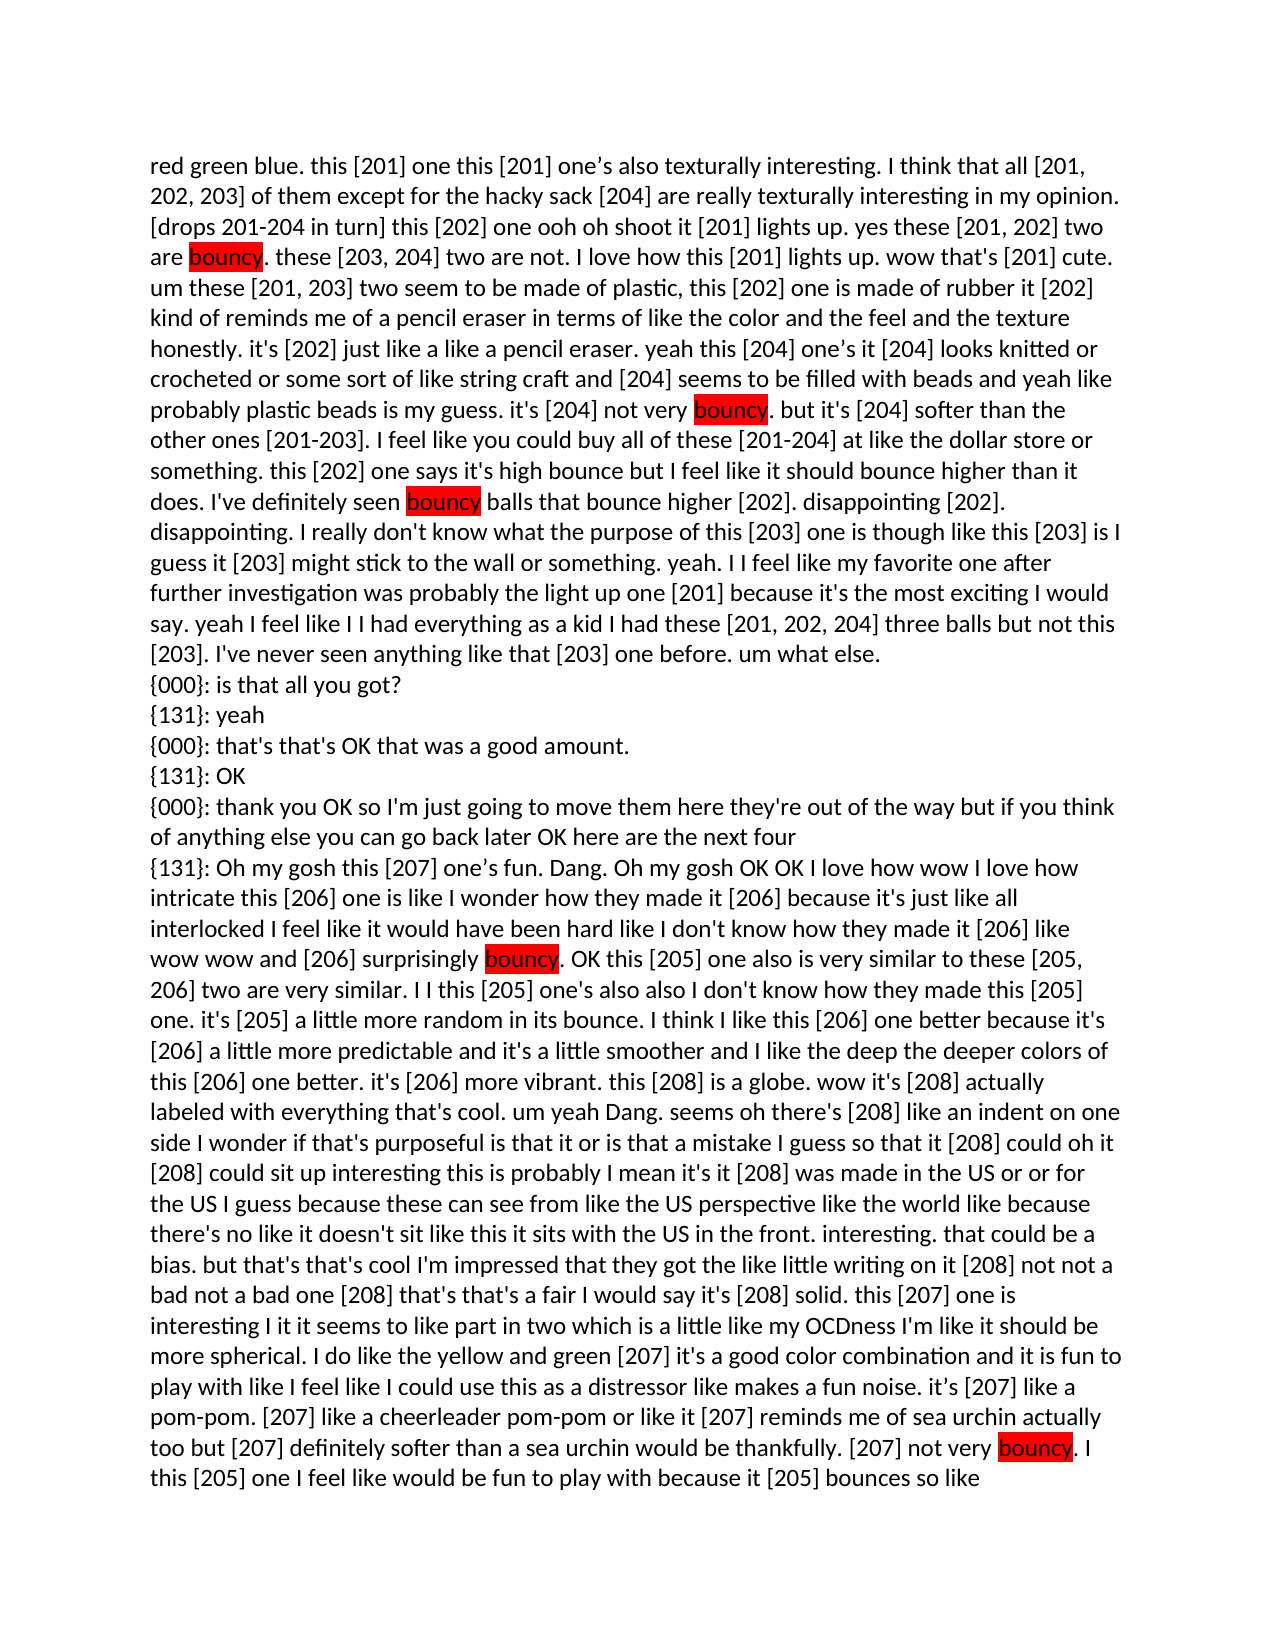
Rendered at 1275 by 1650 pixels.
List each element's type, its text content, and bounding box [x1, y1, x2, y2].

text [150, 852, 1125, 1493]
text {131}: yeah [150, 699, 1125, 730]
text {131}: OK [150, 760, 1125, 791]
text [150, 150, 1125, 669]
text {000}: that's that's OK that was a good amount. [150, 730, 1125, 760]
text {000}: is that all you got? [150, 669, 1125, 699]
text {000}: thank you OK so I'm just going to move them here they're out of the way but if you think of anything else you can go back later OK here are the next four [150, 791, 1125, 852]
